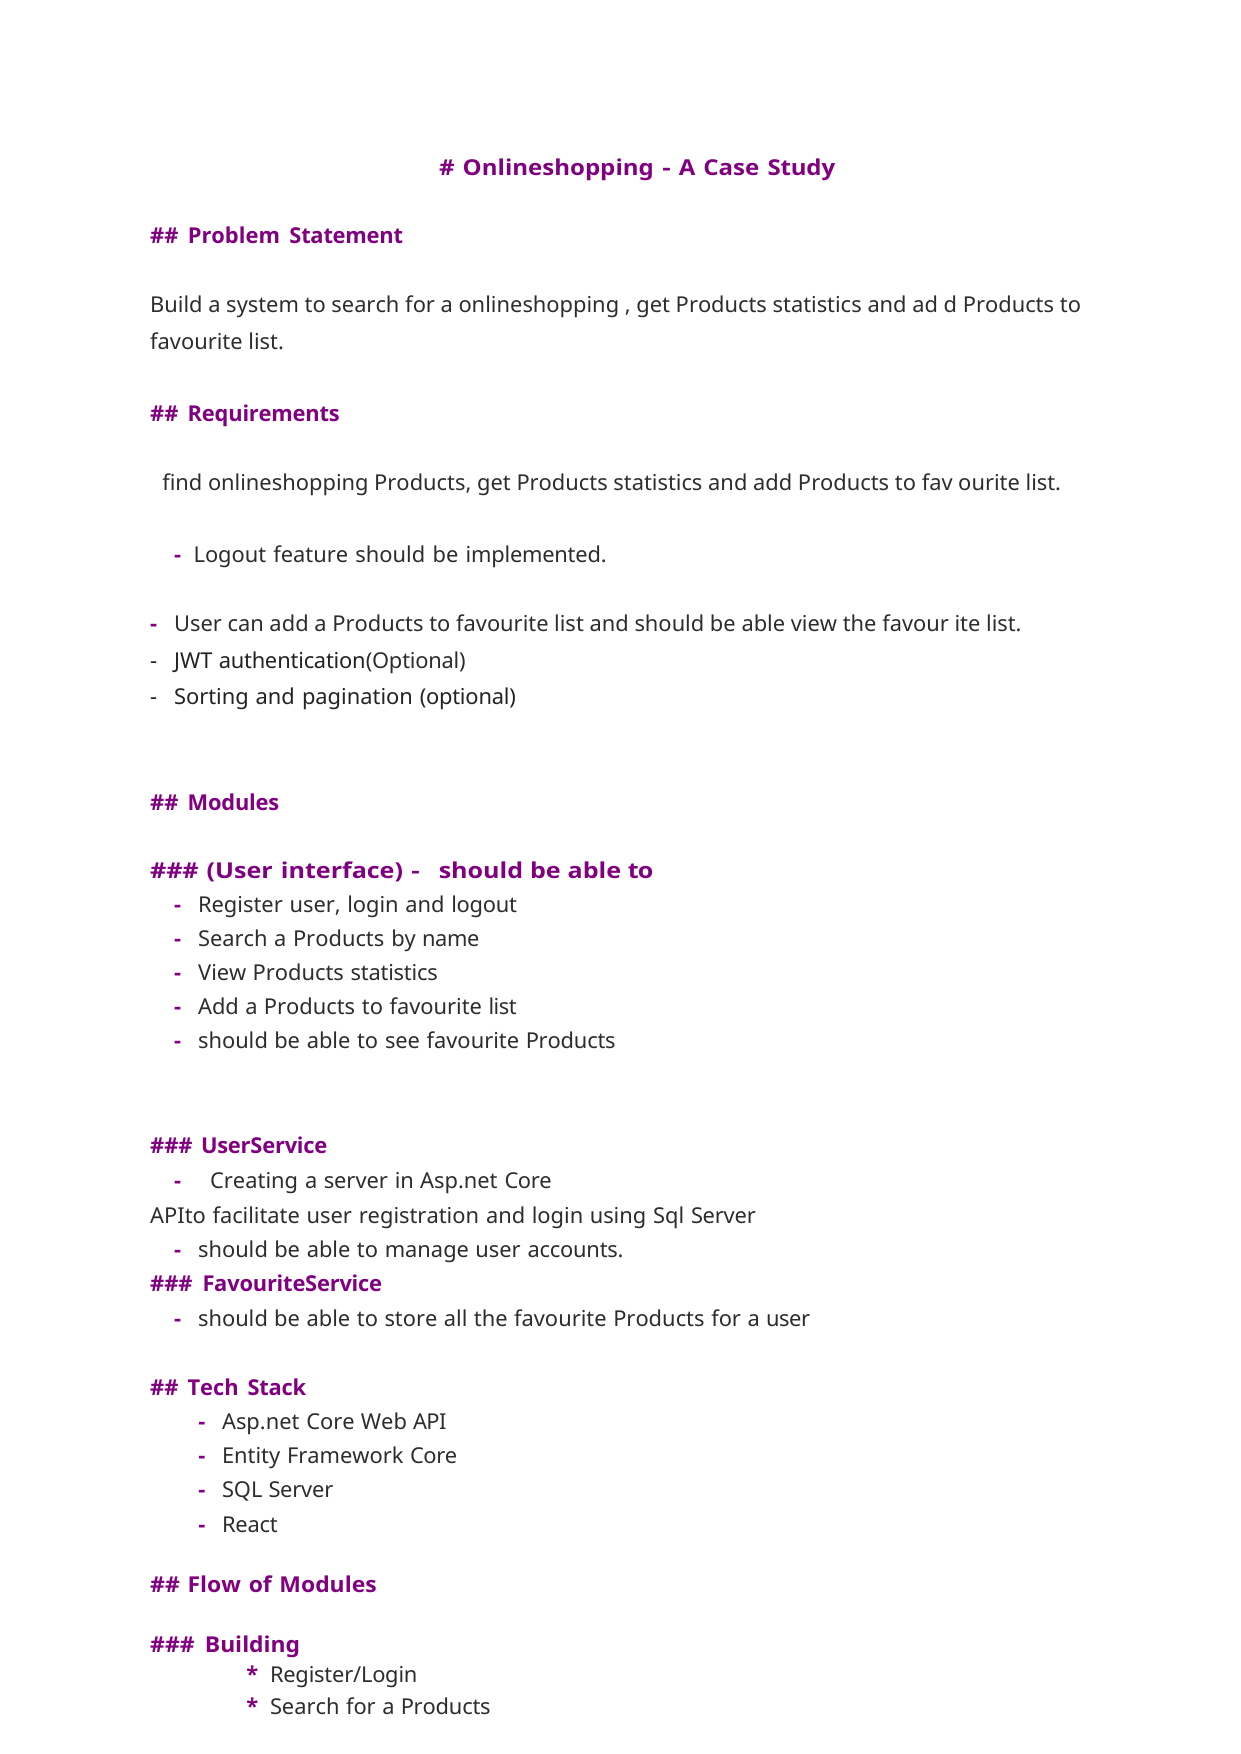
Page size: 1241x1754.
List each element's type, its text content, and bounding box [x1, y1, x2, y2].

list React [198, 1509, 1098, 1538]
subtitle # Onlineshopping - A Case Study [175, 152, 1098, 182]
text Build a system to search for a onlineshopping , get Products statistics and ad d Products to favourite list. [150, 289, 1083, 356]
text ### (User interface) - should be able to [150, 855, 1098, 884]
subtitle ## Tech Stack [150, 1372, 1098, 1402]
list Add a Products to favourite list [174, 991, 1098, 1021]
list should be able to see favourite Products [174, 1025, 1098, 1055]
subtitle ## Flow of Modules ### Building [150, 1545, 400, 1664]
subtitle ### UserService [150, 1131, 1098, 1160]
list SQL Server [198, 1474, 1098, 1504]
list View Products statistics [174, 957, 1098, 987]
list Asp.net Core Web API [198, 1406, 1098, 1436]
list Register user, login and logout [174, 889, 1098, 919]
list Search for a Products [246, 1691, 1098, 1721]
list User can add a Products to favourite list and should be able view the favour ite list. [150, 608, 1088, 638]
list Search a Products by name [174, 923, 1098, 953]
list Entity Framework Core [198, 1440, 1098, 1470]
list Creating a server in Asp.net Core [174, 1164, 1098, 1194]
text - Logout feature should be implemented. [174, 538, 1098, 568]
text ## Problem Statement [150, 220, 1098, 249]
subtitle ## Modules [150, 787, 1098, 816]
list Sorting and pagination (optional) [150, 681, 1098, 711]
subtitle ### FavouriteService [150, 1268, 1098, 1298]
text APIto facilitate user registration and login using Sql Server [150, 1200, 1098, 1229]
text find onlineshopping Products, get Products statistics and add Products to fav ourite list. [150, 467, 1088, 497]
subtitle ## Requirements [150, 398, 1098, 428]
list JWT authentication(Optional) [150, 645, 1098, 675]
list should be able to store all the favourite Products for a user [174, 1302, 1098, 1332]
list Register/Login [246, 1664, 1098, 1687]
list should be able to manage user accounts. [174, 1234, 1098, 1264]
